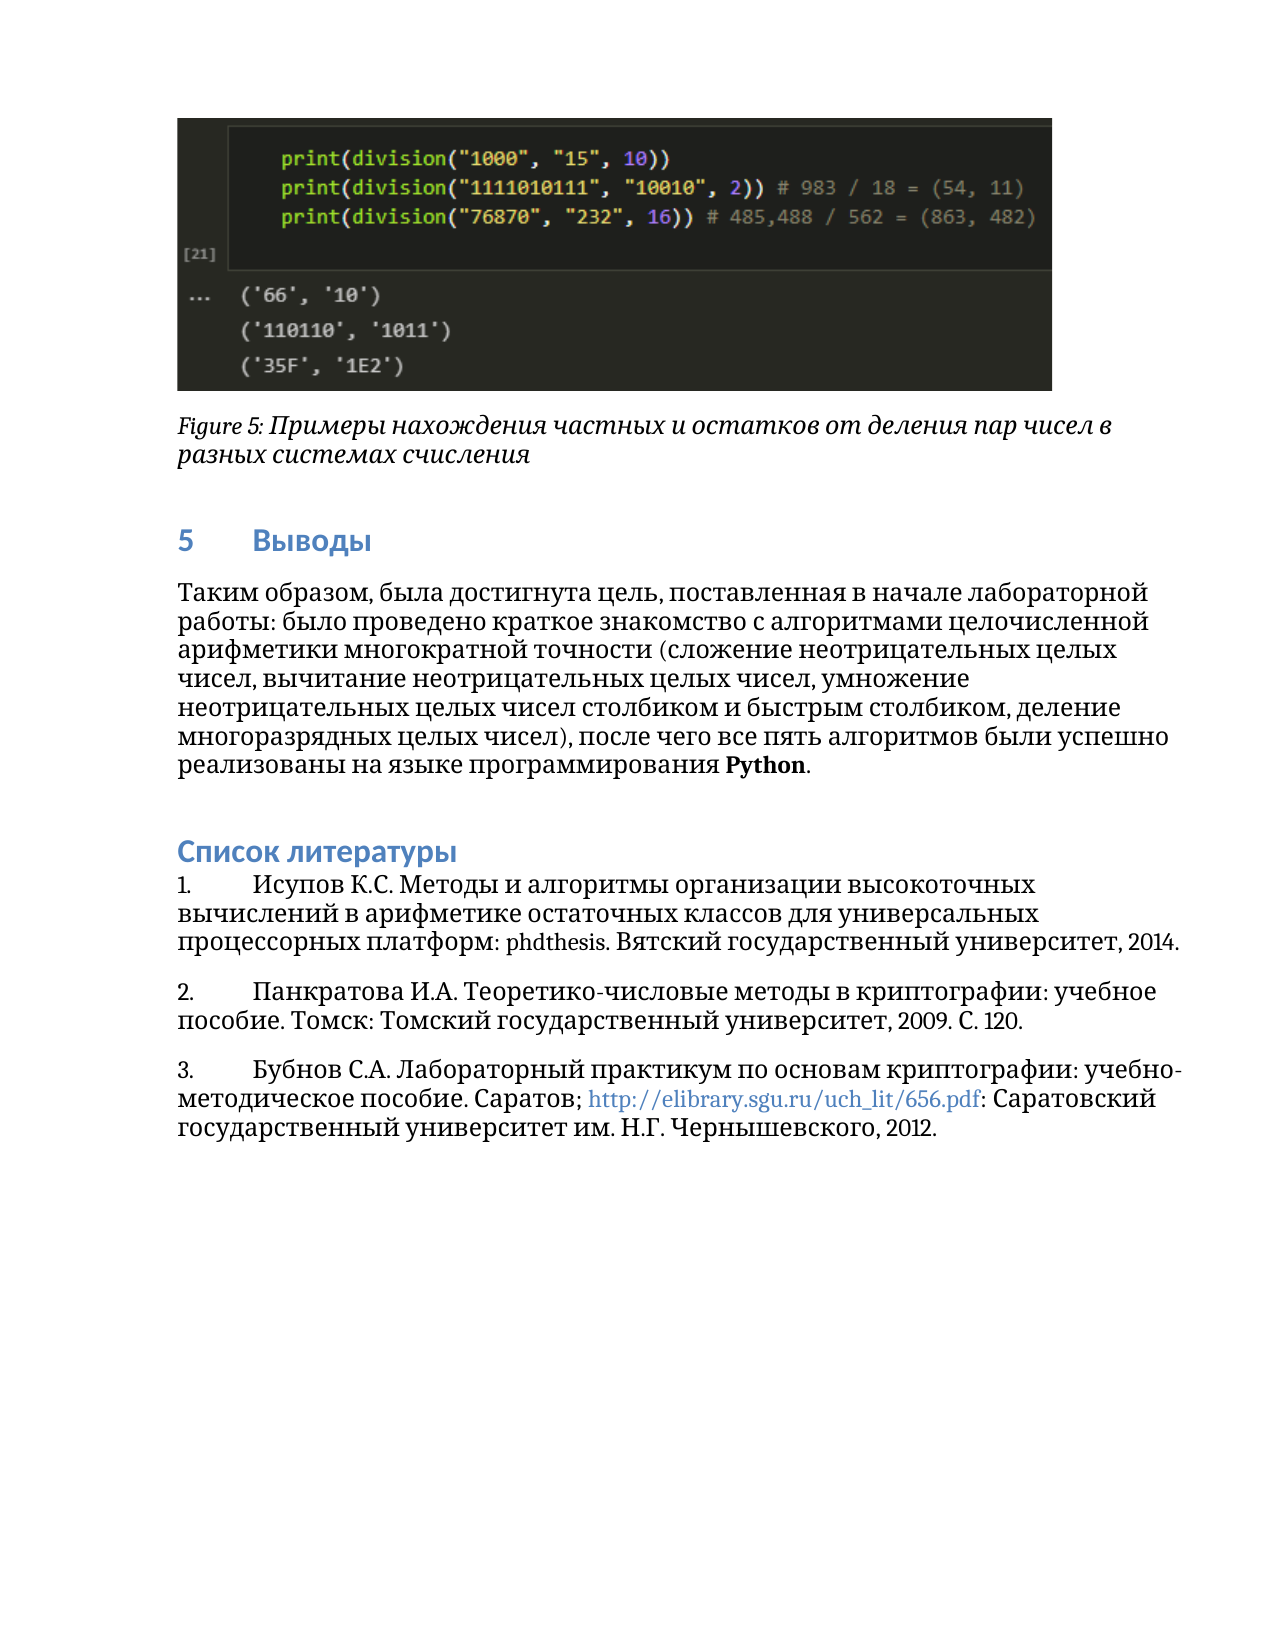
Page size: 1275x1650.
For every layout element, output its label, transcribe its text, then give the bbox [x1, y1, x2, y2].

text Таким образом, была достигнута цель, поставленная в начале лабораторной работы: было проведено краткое знакомство с алгоритмами целочисленной арифметики многократной точности (сложение неотрицательных целых чисел, вычитание неотрицательных целых чисел, умножение неотрицательных целых чисел столбиком и быстрым столбиком, деление многоразрядных целых чисел), после чего все пять алгоритмов были успешно реализованы на языке программирования Python. [177, 579, 1186, 780]
subtitle Список литературы [177, 830, 1186, 871]
text 3. Бубнов С.А. Лабораторный практикум по основам криптографии: учебно-методическое пособие. Саратов; http://elibrary.sgu.ru/uch_lit/656.pdf: Саратовский государственный университет им. Н.Г. Чернышевского, 2012. [177, 1056, 1186, 1142]
text 2. Панкратова И.А. Теоретико-числовые методы в криптографии: учебное пособие. Томск: Томский государственный университет, 2009. С. 120. [177, 978, 1186, 1035]
subtitle 5 Выводы [177, 519, 1186, 560]
text Figure 5: Примеры нахождения частных и остатков от деления пар чисел в разных системах счисления [177, 412, 1186, 469]
text 1. Исупов К.С. Методы и алгоритмы организации высокоточных вычислений в арифметике остаточных классов для универсальных процессорных платформ: phdthesis. Вятский государственный университет, 2014. [177, 871, 1186, 957]
picture [177, 118, 1053, 391]
